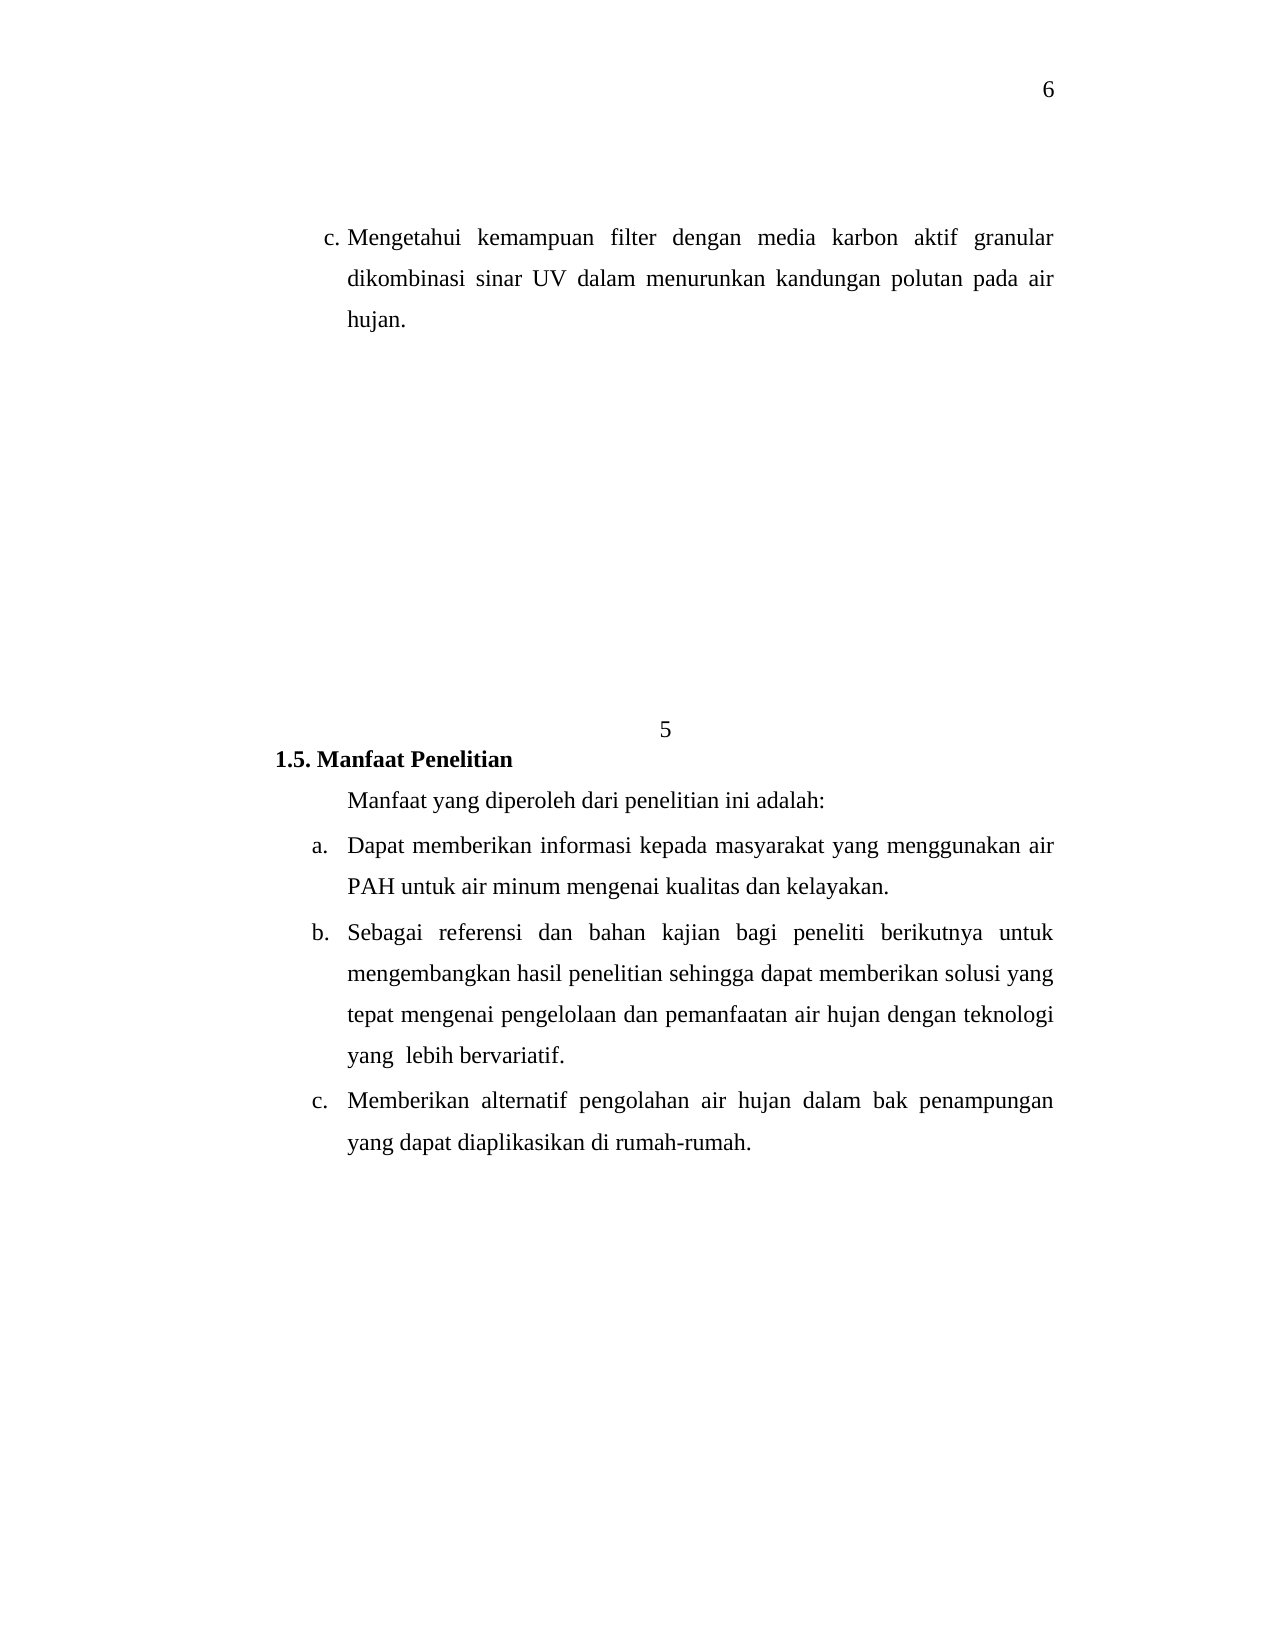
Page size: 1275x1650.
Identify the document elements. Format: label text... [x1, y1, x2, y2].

text 5 [314, 714, 1016, 742]
list Sebagai referensi dan bahan kajian bagi peneliti berikutnya untuk mengembangkan hasil penelitian sehingga dapat memberikan solusi yang tepat mengenai pengelolaan dan pemanfaatan air hujan dengan teknologi yang lebih bervariatif. [312, 918, 1055, 1068]
list Memberikan alternatif pengolahan air hujan dalam bak penampungan yang dapat diaplikasikan di rumah-rumah. [312, 1087, 1055, 1155]
text Manfaat yang diperoleh dari penelitian ini adalah: [347, 786, 1055, 813]
text 1.5. Manfaat Penelitian [275, 745, 1055, 772]
list Dapat memberikan informasi kepada masyarakat yang menggunakan air PAH untuk air minum mengenai kualitas dan kelayakan. [312, 831, 1055, 900]
list Mengetahui kemampuan filter dengan media karbon aktif granular dikombinasi sinar UV dalam menurunkan kandungan polutan pada air hujan. [323, 223, 1055, 332]
